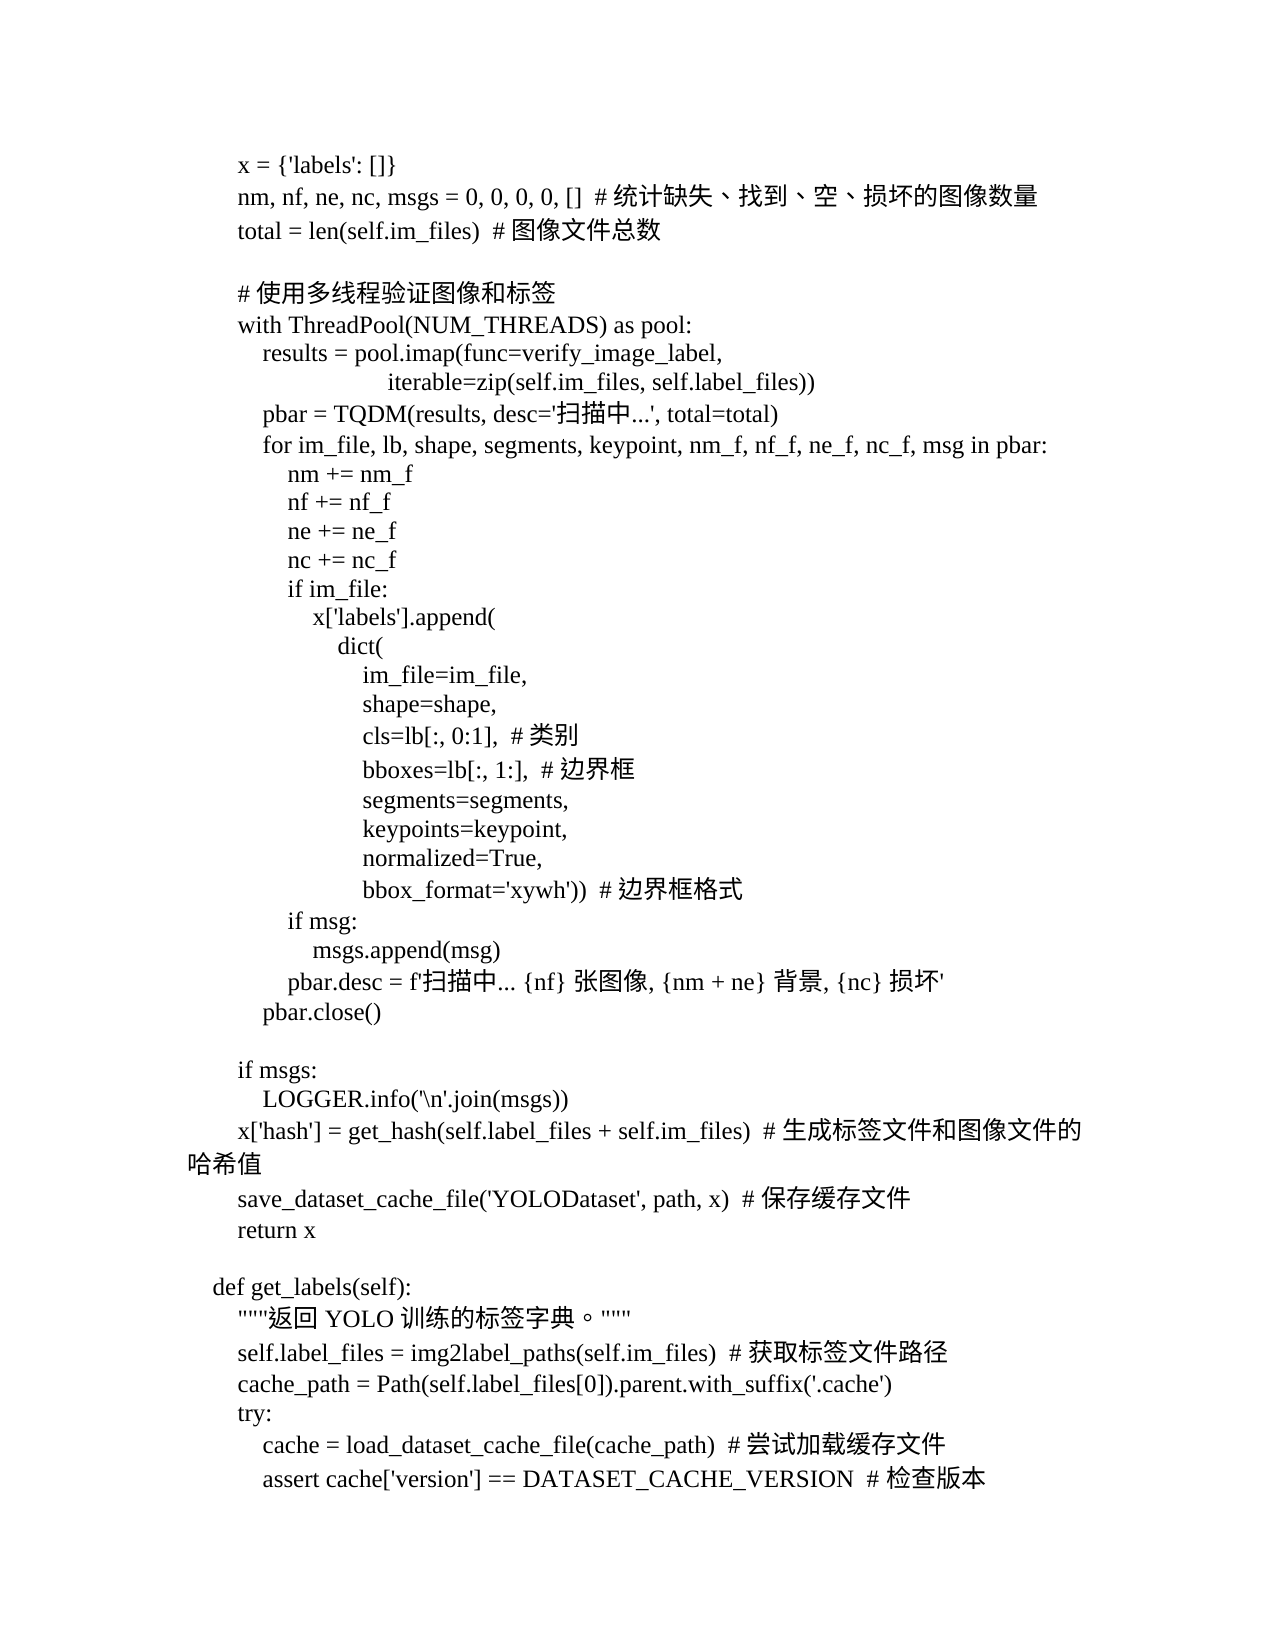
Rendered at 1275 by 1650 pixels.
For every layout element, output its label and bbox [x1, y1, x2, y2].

text [187, 150, 1087, 1495]
